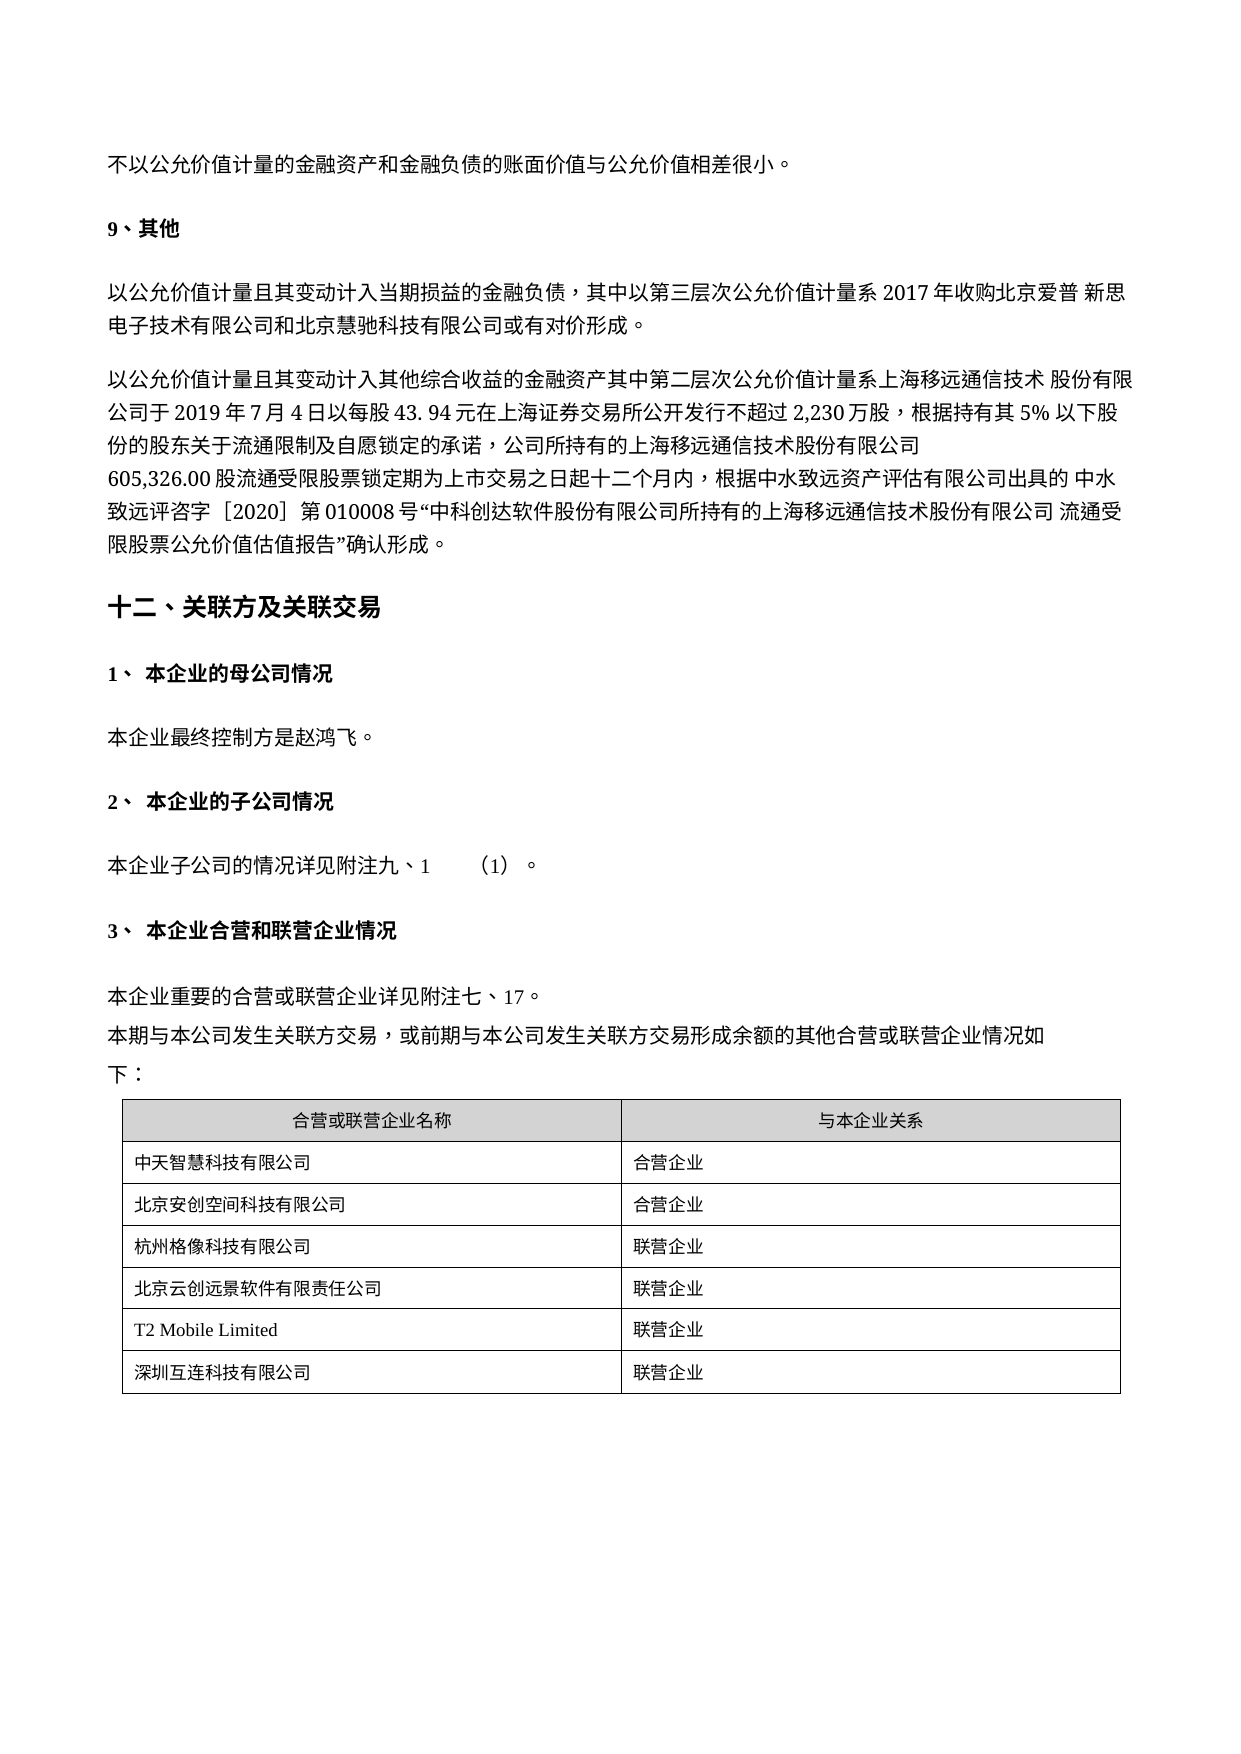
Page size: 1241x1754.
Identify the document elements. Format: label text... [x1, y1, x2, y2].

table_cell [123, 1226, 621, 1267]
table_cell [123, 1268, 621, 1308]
text 本期与本公司发生关联方交易，或前期与本公司发生关联方交易形成余额的其他合营或联营企业情况如 [107, 1021, 1136, 1049]
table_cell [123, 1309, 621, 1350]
text 以公允价值计量且其变动计入当期损益的金融负债，其中以第三层次公允价值计量系2017年收购北京爱普 新思电子技术有限公司和北京慧驰科技有限公司或有对价形成。 [107, 274, 1136, 340]
text 下： [107, 1060, 1136, 1088]
subtitle 1、 本企业的母公司情况 [107, 655, 1136, 688]
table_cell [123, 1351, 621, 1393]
text 605,326.00股流通受限股票锁定期为上市交易之日起十二个月内，根据中水致远资产评估有限公司出具的 中水致远评咨字［2020］第010008号“中科创达软件股份有限公司所持有的上海移远通信技术股份有限公司 流通受限股票公允价值估值报告”确认形成。 [107, 460, 1136, 559]
text 不以公允价值计量的金融资产和金融负债的账面价值与公允价值相差很小。 [107, 146, 1136, 179]
text 本企业重要的合营或联营企业详见附注七、17。 [107, 982, 1136, 1011]
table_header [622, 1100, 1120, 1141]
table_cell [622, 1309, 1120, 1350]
subtitle 十二、关联方及关联交易 [107, 590, 1136, 624]
text 本企业最终控制方是赵鸿飞。 [107, 719, 1136, 752]
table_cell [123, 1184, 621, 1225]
subtitle 3、 本企业合营和联营企业情况 [107, 912, 1136, 945]
subtitle 2、 本企业的子公司情况 [107, 783, 1136, 816]
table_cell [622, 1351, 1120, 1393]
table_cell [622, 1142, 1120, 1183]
text 以公允价值计量且其变动计入其他综合收益的金融资产其中第二层次公允价值计量系上海移远通信技术 股份有限公司于2019年7月4日以每股43. 94元在上海证券交易所公开发行不超过2,230万股，根据持有其5% 以下股份的股东关于流通限制及自愿锁定的承诺，公司所持有的上海移远通信技术股份有限公司 [107, 361, 1136, 460]
subtitle 9、其他 [107, 210, 1136, 243]
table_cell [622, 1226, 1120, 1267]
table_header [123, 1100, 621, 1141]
text 本企业子公司的情况详见附注九、1 （1）。 [107, 848, 1136, 881]
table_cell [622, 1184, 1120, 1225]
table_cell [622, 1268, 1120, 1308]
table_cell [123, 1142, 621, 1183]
